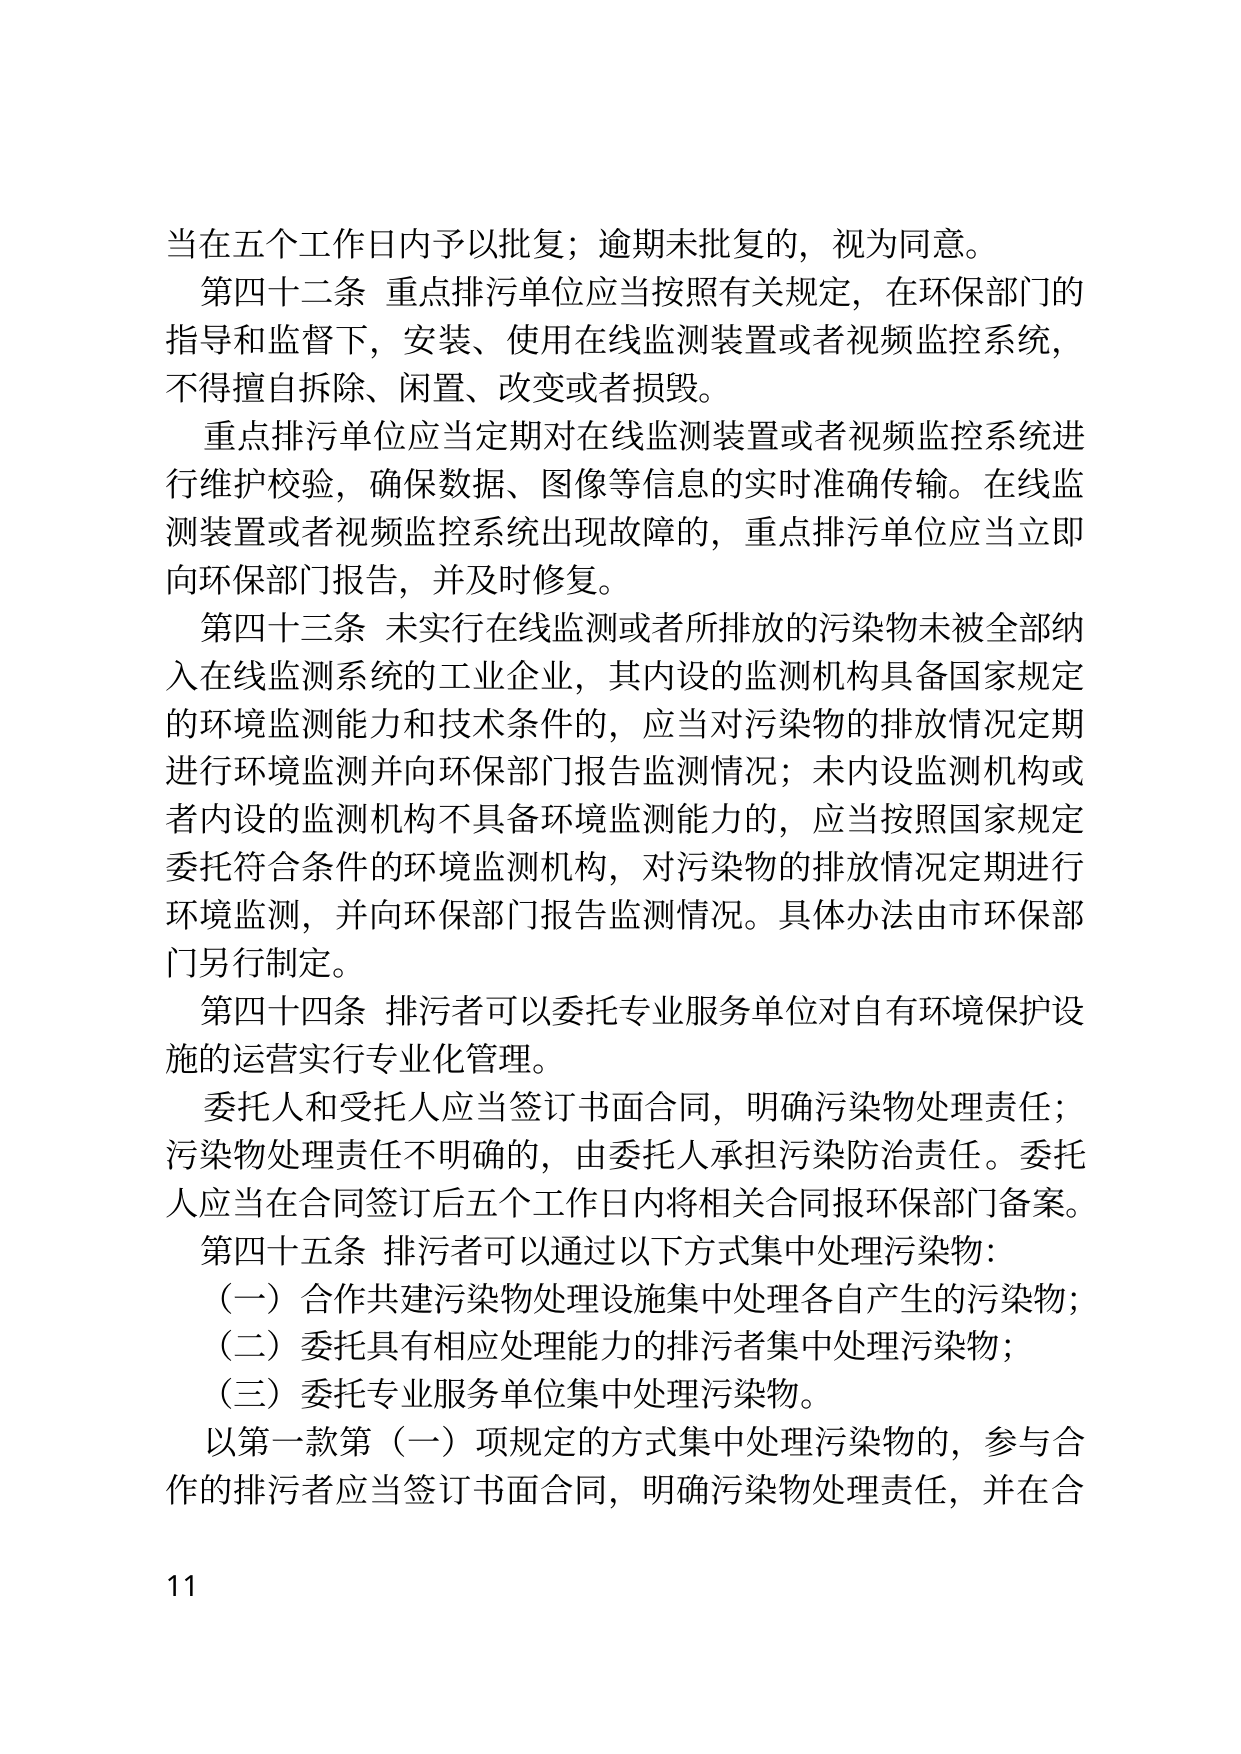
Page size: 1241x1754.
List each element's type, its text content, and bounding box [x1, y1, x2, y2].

text 第四十五条 排污者可以通过以下方式集中处理污染物： [165, 1225, 1087, 1273]
text 委托人和受托人应当签订书面合同，明确污染物处理责任；污染物处理责任不明确的，由委托人承担污染防治责任。委托人应当在合同签订后五个工作日内将相关合同报环保部门备案。 [165, 1081, 1087, 1225]
text （一）合作共建污染物处理设施集中处理各自产生的污染物； [165, 1273, 1087, 1321]
text 第四十二条 重点排污单位应当按照有关规定，在环保部门的指导和监督下，安装、使用在线监测装置或者视频监控系统，不得擅自拆除、闲置、改变或者损毁。 [165, 266, 1087, 410]
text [165, 218, 1087, 266]
text （二）委托具有相应处理能力的排污者集中处理污染物； [165, 1321, 1087, 1368]
text 第四十三条 未实行在线监测或者所排放的污染物未被全部纳入在线监测系统的工业企业，其内设的监测机构具备国家规定的环境监测能力和技术条件的，应当对污染物的排放情况定期进行环境监测并向环保部门报告监测情况；未内设监测机构或者内设的监测机构不具备环境监测能力的，应当按照国家规定委托符合条件的环境监测机构，对污染物的排放情况定期进行环境监测，并向环保部门报告监测情况。具体办法由市环保部门另行制定。 [165, 602, 1087, 985]
text 第四十四条 排污者可以委托专业服务单位对自有环境保护设施的运营实行专业化管理。 [165, 985, 1087, 1081]
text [165, 1416, 1087, 1512]
text （三）委托专业服务单位集中处理污染物。 [165, 1368, 1087, 1416]
text 重点排污单位应当定期对在线监测装置或者视频监控系统进行维护校验，确保数据、图像等信息的实时准确传输。在线监测装置或者视频监控系统出现故障的，重点排污单位应当立即向环保部门报告，并及时修复。 [165, 410, 1087, 602]
